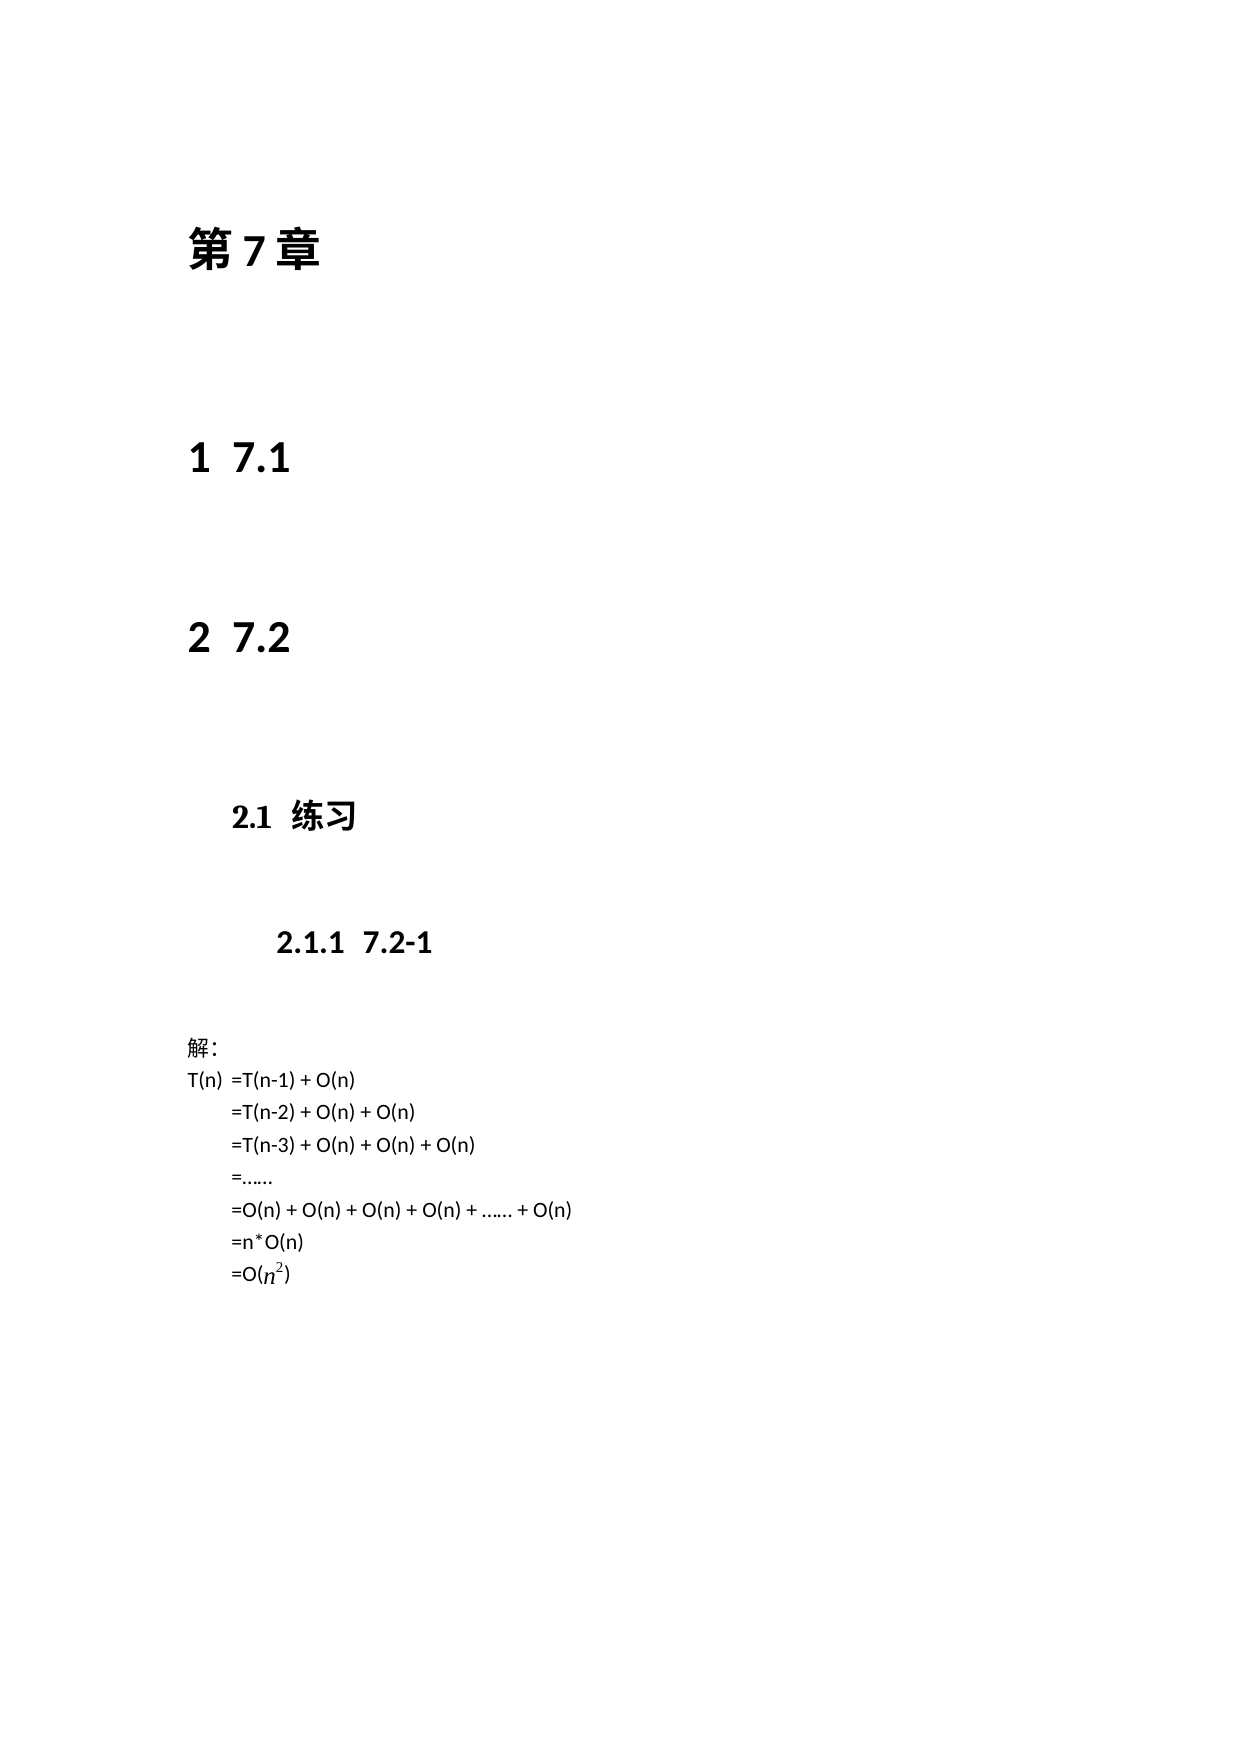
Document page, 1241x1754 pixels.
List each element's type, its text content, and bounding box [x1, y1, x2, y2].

text =T(n-3) + O(n) + O(n) + O(n) [187, 1128, 1053, 1160]
subtitle 7.2-1 [276, 908, 1053, 973]
subtitle 第7章 [187, 197, 1053, 295]
text =n*O(n) [187, 1225, 1053, 1258]
text T(n) =T(n-1) + O(n) [187, 1063, 1053, 1095]
subtitle 7.1 [187, 424, 1053, 489]
text =T(n-2) + O(n) + O(n) [187, 1095, 1053, 1128]
text =…… [187, 1160, 1053, 1193]
text 解： [187, 1030, 1053, 1063]
subtitle 练习 [232, 781, 1053, 846]
text =O() [187, 1258, 1053, 1290]
subtitle 7.2 [187, 603, 1053, 668]
text =O(n) + O(n) + O(n) + O(n) + …… + O(n) [187, 1193, 1053, 1225]
